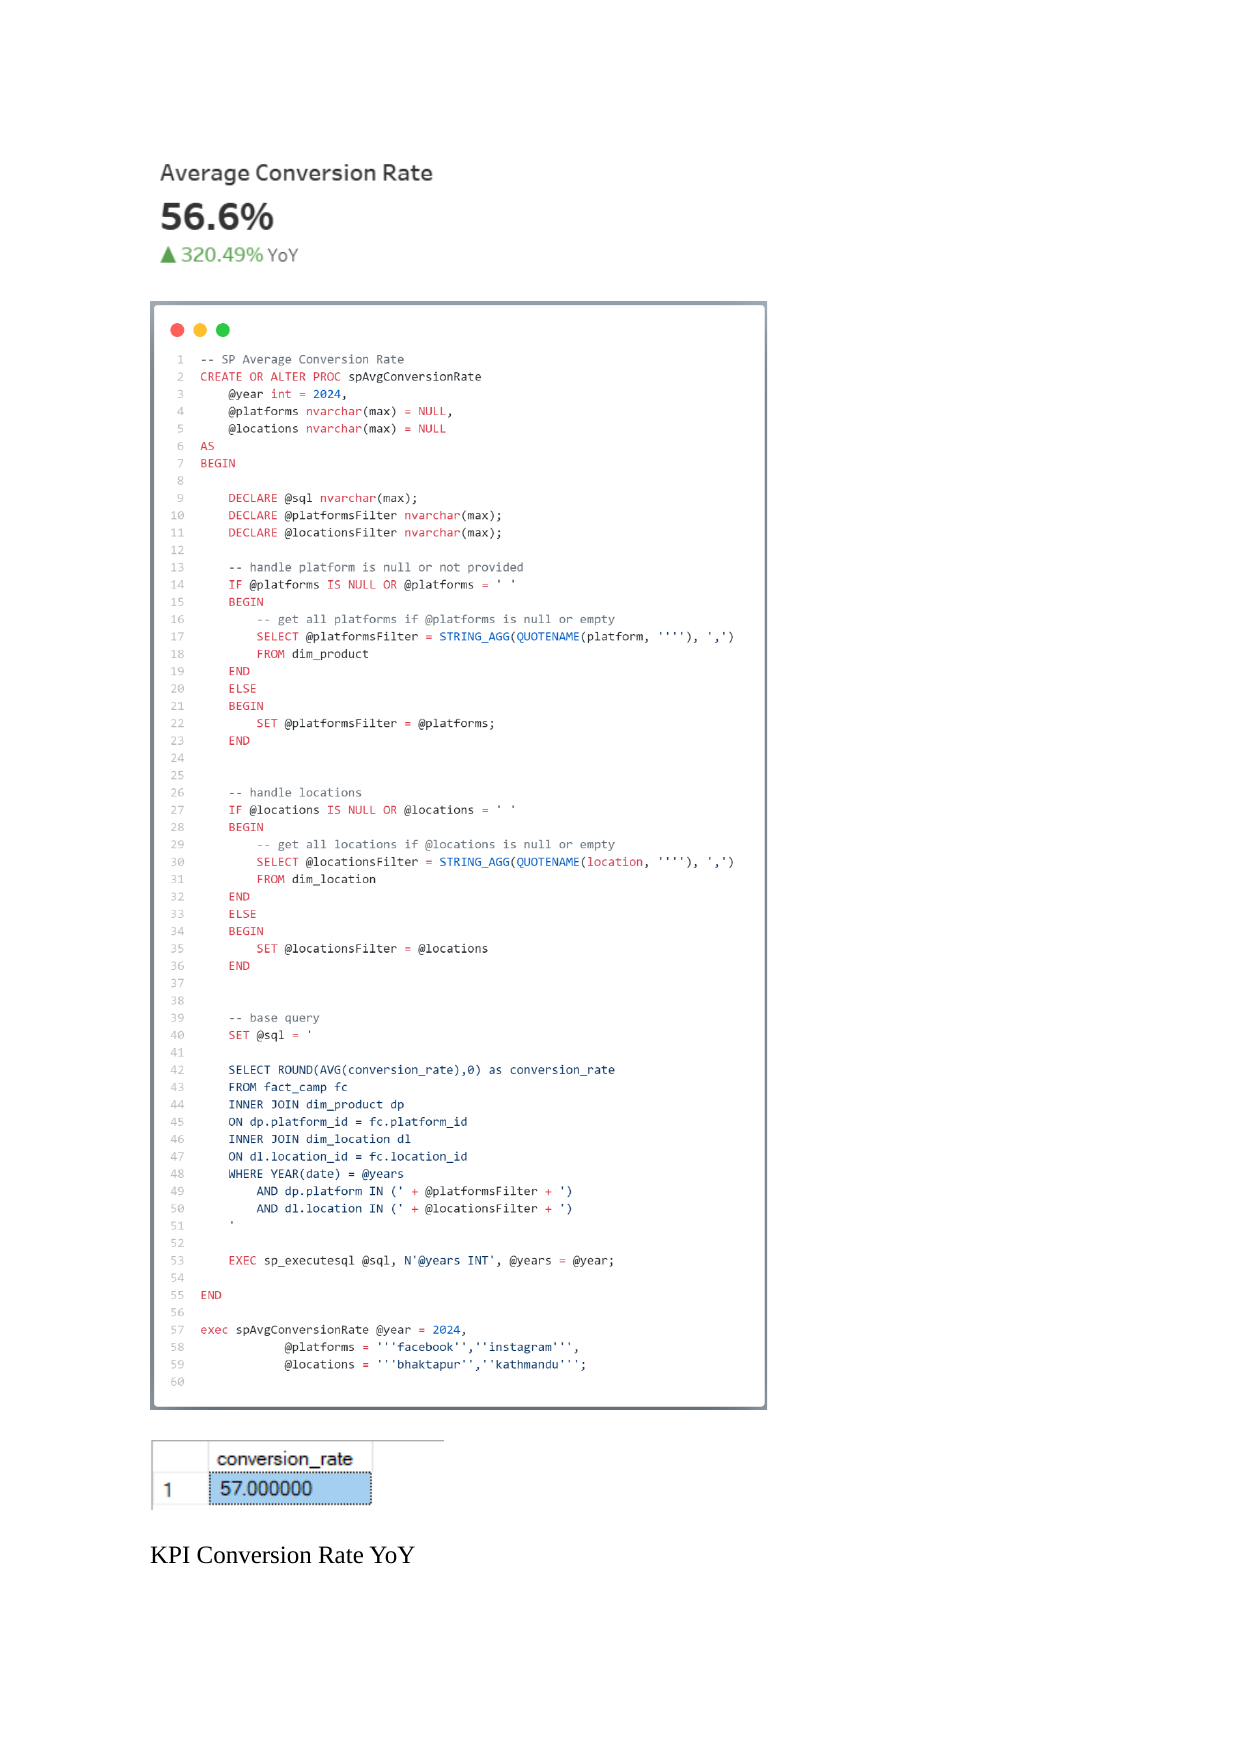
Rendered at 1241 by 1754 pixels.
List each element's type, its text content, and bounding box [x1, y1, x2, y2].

text KPI Conversion Rate YoY [150, 1541, 1090, 1569]
picture [150, 1440, 444, 1510]
picture [150, 301, 768, 1410]
picture [150, 150, 496, 271]
